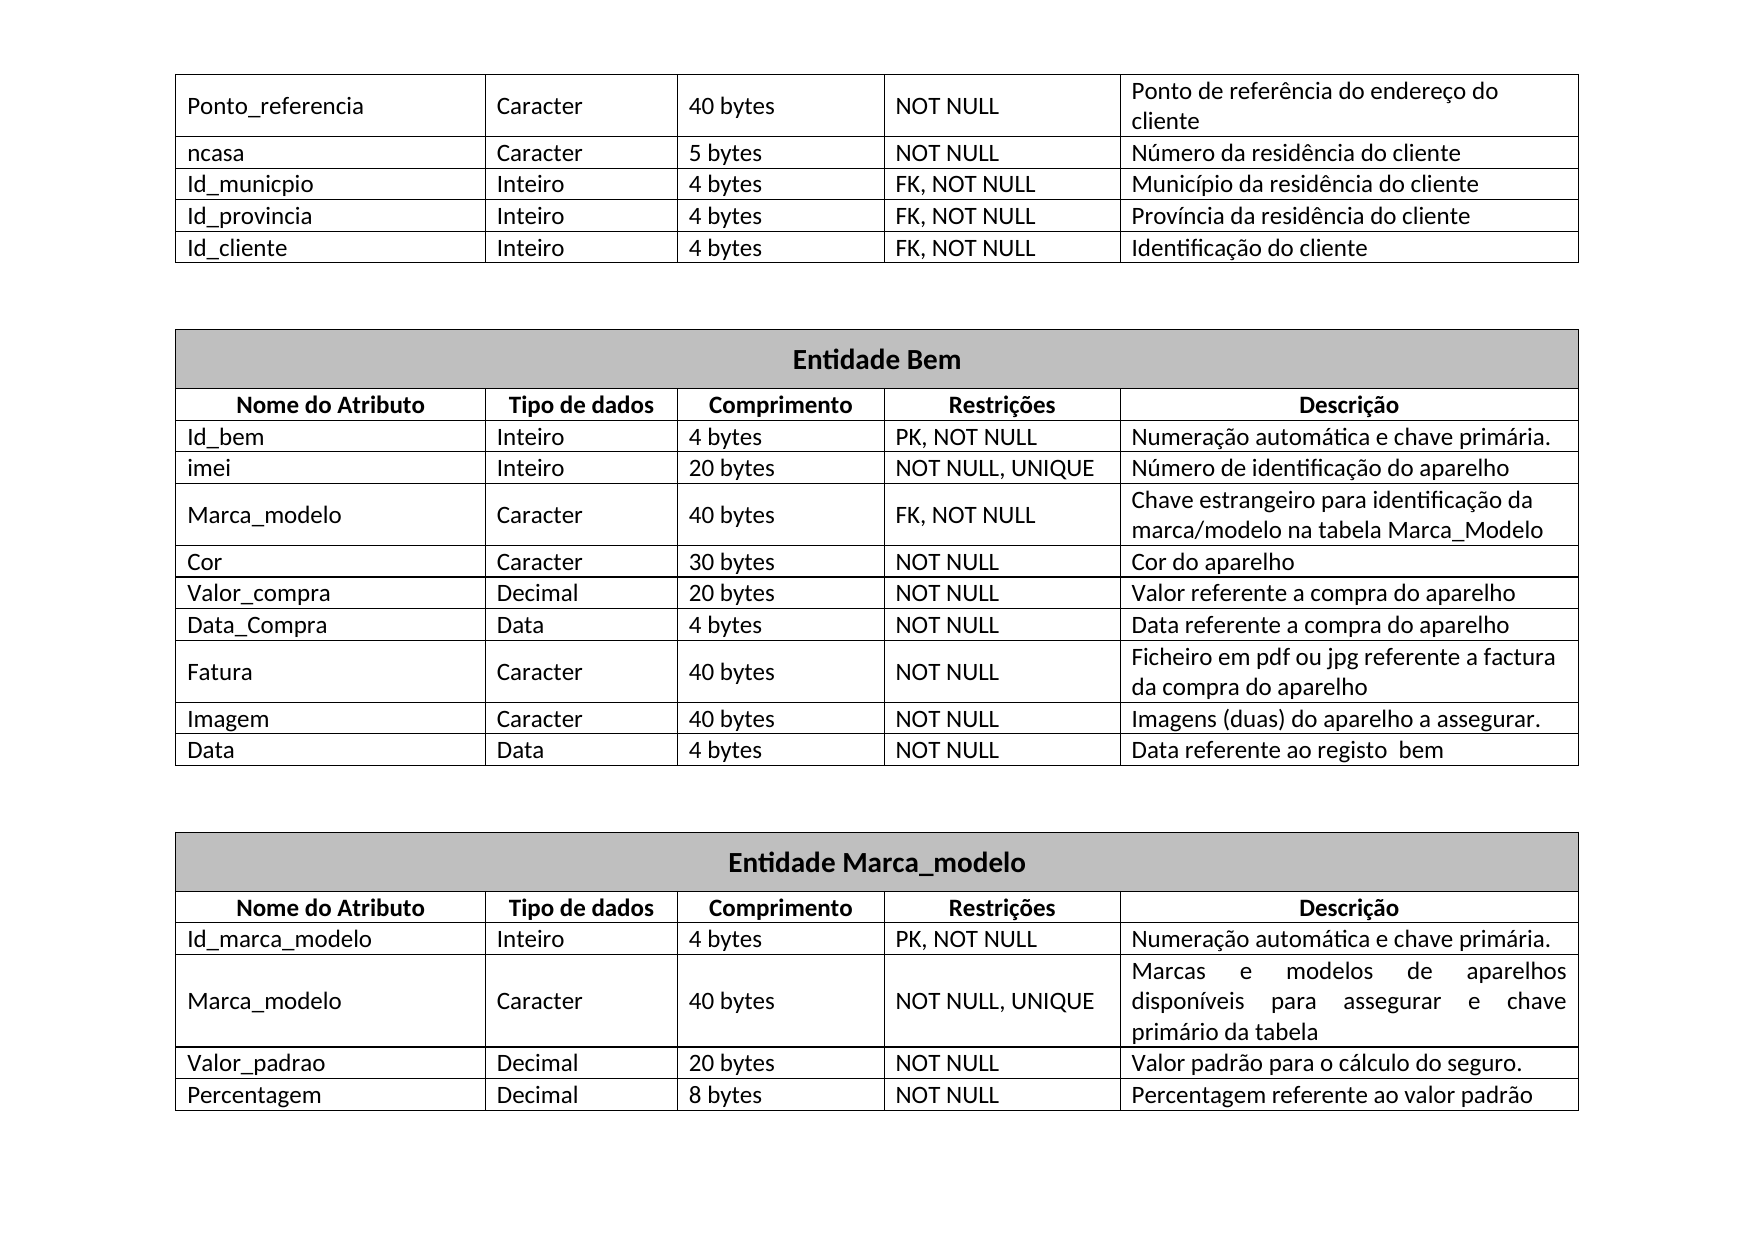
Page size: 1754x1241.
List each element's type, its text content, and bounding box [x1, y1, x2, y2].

table_cell FK, NOT NULL [885, 200, 1120, 231]
table_cell PK, NOT NULL [885, 923, 1120, 954]
table_cell 4 bytes [678, 200, 884, 231]
table_cell Número de identificação do aparelho [1121, 452, 1578, 483]
table_cell Caracter [486, 955, 677, 1046]
table_cell NOT NULL [885, 1079, 1120, 1109]
table_cell Nome do Atributo [176, 389, 485, 420]
table_header Entidade Bem [176, 330, 1578, 388]
table_cell Percentagem referente ao valor padrão [1121, 1079, 1578, 1109]
table_cell Caracter [486, 137, 677, 167]
table_cell Restrições [885, 389, 1120, 420]
table_cell 40 bytes [678, 703, 884, 733]
table_cell Marcas e modelos de aparelhos disponíveis para assegurar e chave primário da tabela [1121, 955, 1578, 1046]
table_cell Percentagem [176, 1079, 485, 1109]
table_cell Data_Compra [176, 609, 485, 639]
table_cell Imagem [176, 703, 485, 733]
table_cell Valor referente a compra do aparelho [1121, 578, 1578, 608]
table_cell Nome do Atributo [176, 892, 485, 922]
table_cell Imagens (duas) do aparelho a assegurar. [1121, 703, 1578, 733]
table_cell Comprimento [678, 892, 884, 922]
table_cell Inteiro [486, 232, 677, 262]
table_cell Descrição [1121, 389, 1578, 420]
table_cell Numeração automática e chave primária. [1121, 923, 1578, 954]
table_cell Província da residência do cliente [1121, 200, 1578, 231]
table_cell NOT NULL, UNIQUE [885, 452, 1120, 483]
table_cell NOT NULL [885, 703, 1120, 733]
table_cell 20 bytes [678, 452, 884, 483]
table_cell Decimal [486, 1079, 677, 1109]
table_cell NOT NULL [885, 734, 1120, 765]
table_cell NOT NULL [885, 1048, 1120, 1078]
table_cell NOT NULL, UNIQUE [885, 955, 1120, 1046]
table_cell 4 bytes [678, 609, 884, 639]
table_cell Decimal [486, 578, 677, 608]
table_cell 4 bytes [678, 169, 884, 199]
table_cell imei [176, 452, 485, 483]
table_cell Data [176, 734, 485, 765]
table_cell Data referente ao registo bem [1121, 734, 1578, 765]
table_cell Ponto_referencia [176, 75, 485, 136]
table_cell 5 bytes [678, 137, 884, 167]
table_cell Inteiro [486, 923, 677, 954]
table_cell 4 bytes [678, 421, 884, 451]
table_cell 4 bytes [678, 232, 884, 262]
table_cell Inteiro [486, 421, 677, 451]
table_cell 20 bytes [678, 1048, 884, 1078]
table_cell Número da residência do cliente [1121, 137, 1578, 167]
table_cell Caracter [486, 484, 677, 545]
table_cell Id_cliente [176, 232, 485, 262]
table_cell ncasa [176, 137, 485, 167]
table_cell 40 bytes [678, 641, 884, 702]
table_cell Inteiro [486, 452, 677, 483]
table_cell Caracter [486, 75, 677, 136]
table_cell NOT NULL [885, 75, 1120, 136]
table_cell 40 bytes [678, 484, 884, 545]
table_cell Tipo de dados [486, 389, 677, 420]
table_cell Valor_compra [176, 578, 485, 608]
table_cell Chave estrangeiro para identificação da marca/modelo na tabela Marca_Modelo [1121, 484, 1578, 545]
table_cell NOT NULL [885, 137, 1120, 167]
table_cell PK, NOT NULL [885, 421, 1120, 451]
table_cell Data referente a compra do aparelho [1121, 609, 1578, 639]
table_cell Id_bem [176, 421, 485, 451]
table_cell Descrição [1121, 892, 1578, 922]
table_cell Numeração automática e chave primária. [1121, 421, 1578, 451]
table_header Entidade Marca_modelo [176, 833, 1578, 891]
table_cell NOT NULL [885, 609, 1120, 639]
table_cell 30 bytes [678, 546, 884, 576]
table_cell Cor do aparelho [1121, 546, 1578, 576]
table_cell Data [486, 734, 677, 765]
table_cell Tipo de dados [486, 892, 677, 922]
table_cell Ficheiro em pdf ou jpg referente a factura da compra do aparelho [1121, 641, 1578, 702]
table_cell Id_municpio [176, 169, 485, 199]
table_cell Id_provincia [176, 200, 485, 231]
table_cell Caracter [486, 703, 677, 733]
table_cell Decimal [486, 1048, 677, 1078]
table_cell 4 bytes [678, 734, 884, 765]
table_cell Data [486, 609, 677, 639]
table_cell Caracter [486, 546, 677, 576]
table_cell Inteiro [486, 169, 677, 199]
table_cell Cor [176, 546, 485, 576]
table_cell FK, NOT NULL [885, 484, 1120, 545]
table_cell Id_marca_modelo [176, 923, 485, 954]
table_cell 4 bytes [678, 923, 884, 954]
table_cell Restrições [885, 892, 1120, 922]
table_cell Valor_padrao [176, 1048, 485, 1078]
table_cell Marca_modelo [176, 955, 485, 1046]
table_cell Valor padrão para o cálculo do seguro. [1121, 1048, 1578, 1078]
table_cell FK, NOT NULL [885, 232, 1120, 262]
table_cell Comprimento [678, 389, 884, 420]
table_cell FK, NOT NULL [885, 169, 1120, 199]
table_cell Marca_modelo [176, 484, 485, 545]
table_cell NOT NULL [885, 641, 1120, 702]
table_cell Identificação do cliente [1121, 232, 1578, 262]
table_cell Ponto de referência do endereço do cliente [1121, 75, 1578, 136]
table_cell 20 bytes [678, 578, 884, 608]
table_cell 40 bytes [678, 75, 884, 136]
table_cell 8 bytes [678, 1079, 884, 1109]
table_cell 40 bytes [678, 955, 884, 1046]
table_cell Inteiro [486, 200, 677, 231]
table_cell Caracter [486, 641, 677, 702]
table_cell Fatura [176, 641, 485, 702]
table_cell NOT NULL [885, 578, 1120, 608]
table_cell Município da residência do cliente [1121, 169, 1578, 199]
table_cell NOT NULL [885, 546, 1120, 576]
